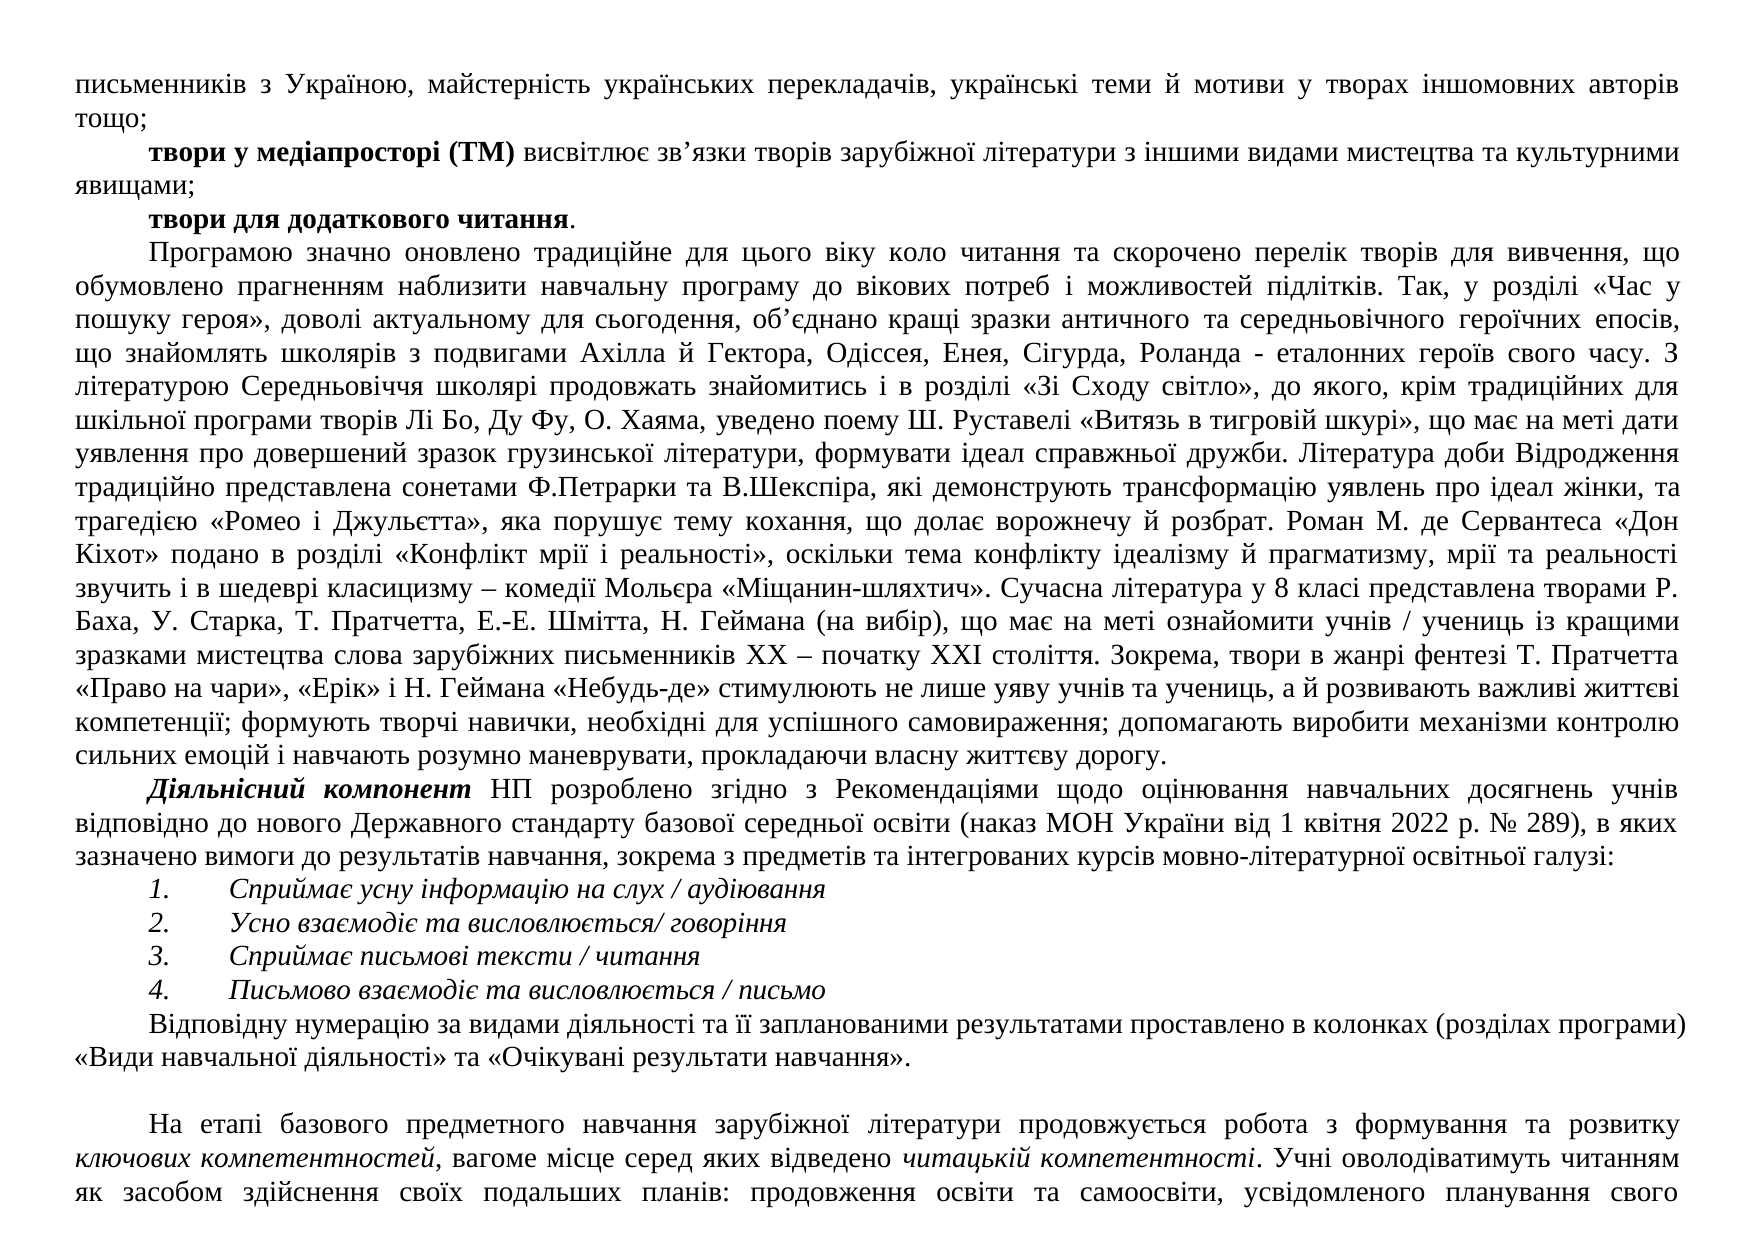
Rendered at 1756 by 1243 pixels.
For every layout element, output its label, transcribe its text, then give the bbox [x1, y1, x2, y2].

list Сприймає усну інформацію на слух / аудіювання [148, 872, 1696, 905]
text Програмою значно оновлено традиційне для цього віку коло читання та скорочено перелік творів для вивчення, що обумовлено прагненням наблизити навчальну програму до вікових потреб і можливостей підлітків. Так, у розділі «Час у пошуку героя», доволі актуальному для сьогодення, об’єднано кращі зразки античного та середньовічного героїчних епосів, що знайомлять школярів з подвигами Ахілла й Гектора, Одіссея, Енея, Сігурда, Роланда - еталонних героїв свого часу. З літературою Середньовіччя школярі продовжать знайомитись і в розділі «Зі Сходу світло», до якого, крім традиційних для шкільної програми творів Лі Бо, Ду Фу, О. Хаяма, уведено поему Ш. Руставелі «Витязь в тигровій шкурі», що має на меті дати уявлення про довершений зразок грузинської літератури, формувати ідеал справжньої дружби. Література доби Відродження традиційно представлена сонетами Ф.Петрарки та В.Шекспіра, які демонструють трансформацію уявлень про ідеал жінки, та трагедією «Ромео і Джульєтта», яка порушує тему кохання, що долає ворожнечу й розбрат. Роман М. де Сервантеса «Дон Кіхот» подано в розділі «Конфлікт мрії і реальності», оскільки тема конфлікту ідеалізму й прагматизму, мрії та реальності звучить і в шедеврі класицизму – комедії Мольєра «Міщанин-шляхтич». Сучасна література у 8 класі представлена творами Р. Баха, У. Старка, Т. Пратчетта, Е.-Е. Шмітта, Н. Геймана (на вибір), що має на меті ознайомити учнів / учениць із кращими зразками мистецтва слова зарубіжних письменників ХХ – початку ХХІ століття. Зокрема, твори в жанрі фентезі Т. Пратчетта «Право на чари», «Ерік» і Н. Геймана «Небудь-де» стимулюють не лише уяву учнів та учениць, а й розвивають важливі життєві компетенції; формують творчі навички, необхідні для успішного самовираження; допомагають виробити механізми контролю сильних емоцій і навчають розумно маневрувати, прокладаючи власну життєву дорогу. [75, 234, 1681, 771]
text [75, 1107, 1680, 1207]
text твори у медіапросторі (ТМ) висвітлює зв’язки творів зарубіжної літератури з іншими видами мистецтва та культурними явищами; [75, 134, 1681, 201]
list Усно взаємодіє та висловлюється/ говоріння [148, 905, 1696, 939]
list Сприймає письмові тексти / читання [148, 939, 1696, 972]
list Письмово взаємодіє та висловлюється / письмо [148, 972, 1696, 1006]
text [75, 67, 1681, 134]
text твори для додаткового читання. [75, 201, 1681, 234]
text Відповідну нумерацію за видами діяльності та її запланованими результатами проставлено в колонках (розділах програми) «Види навчальної діяльності» та «Очікувані результати навчання». [74, 1006, 1696, 1073]
text Діяльнісний компонент НП розроблено згідно з Рекомендаціями щодо оцінювання навчальних досягнень учнів відповідно до нового Державного стандарту базової середньої освіти (наказ МОН України від 1 квітня 2022 р. № 289), в яких зазначено вимоги до результатів навчання, зокрема з предметів та інтегрованих курсів мовно-літературної освітньої галузі: [75, 771, 1679, 872]
